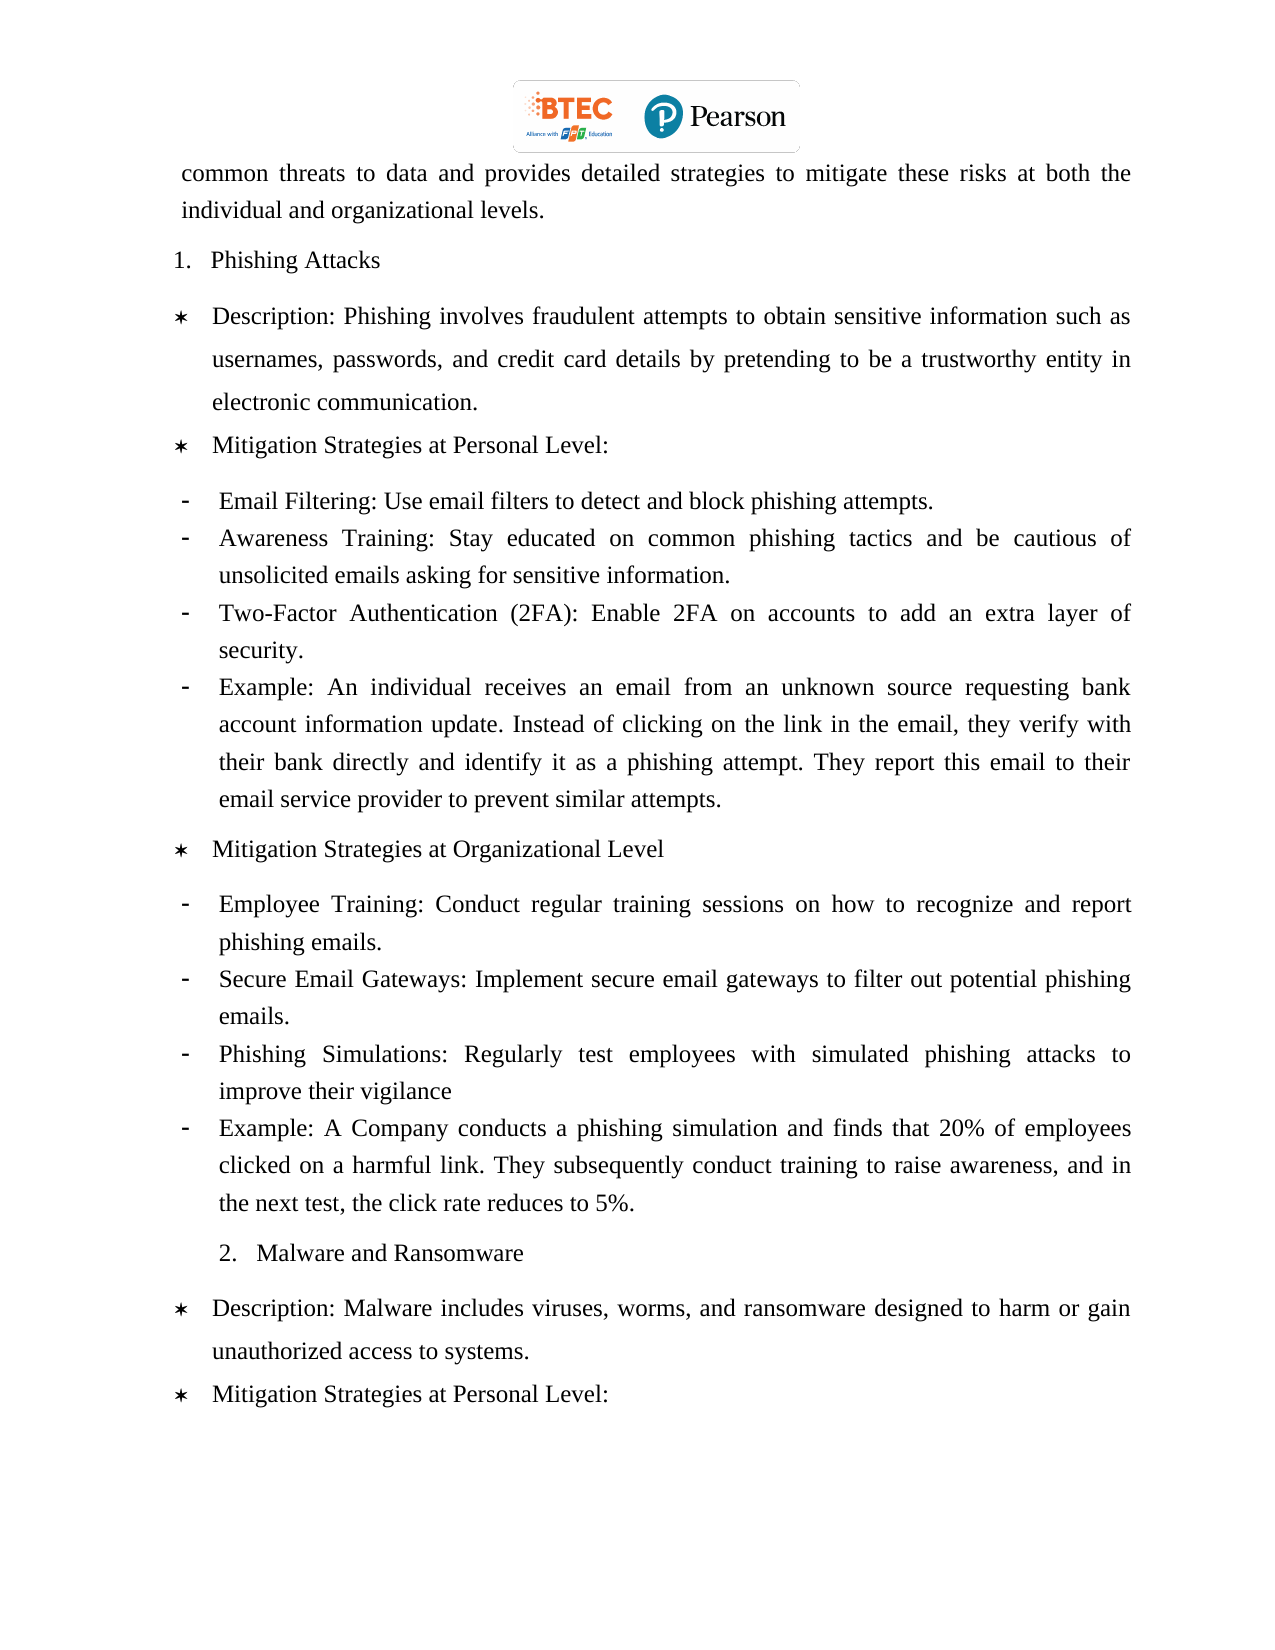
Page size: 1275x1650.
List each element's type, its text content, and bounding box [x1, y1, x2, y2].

text Employee Training: Conduct regular training sessions on how to recognize and report phishing emails. [181, 889, 1132, 956]
text Phishing Simulations: Regularly test employees with simulated phishing attacks to improve their vigilance [181, 1039, 1132, 1105]
list Phishing Attacks [173, 245, 1132, 274]
text Mitigation Strategies at Organizational Level [175, 834, 1132, 863]
text Example: An individual receives an email from an unknown source requesting bank account information update. Instead of clicking on the link in the email, they verify with their bank directly and identify it as a phishing attempt. They report this email to their email service provider to prevent similar attempts. [181, 672, 1132, 813]
text Mitigation Strategies at Personal Level: [175, 430, 1132, 459]
text Mitigation Strategies at Personal Level: [175, 1379, 1132, 1408]
text Email Filtering: Use email filters to detect and block phishing attempts. [181, 486, 1132, 514]
text Secure Email Gateways: Implement secure email gateways to filter out potential phishing emails. [181, 964, 1132, 1030]
text Description: Phishing involves fraudulent attempts to obtain sensitive information such as usernames, passwords, and credit card details by pretending to be a trustworthy entity in electronic communication. [175, 301, 1132, 416]
picture [507, 75, 806, 159]
text Awareness Training: Stay educated on common phishing tactics and be cautious of unsolicited emails asking for sensitive information. [181, 523, 1132, 589]
text Malware and Ransomware [218, 1238, 1191, 1266]
text Example: A Company conducts a phishing simulation and finds that 20% of employees clicked on a harmful link. They subsequently conduct training to raise awareness, and in the next test, the click rate reduces to 5%. [181, 1113, 1132, 1217]
text Description: Malware includes viruses, worms, and ransomware designed to harm or gain unauthorized access to systems. [175, 1293, 1132, 1365]
text Two-Factor Authentication (2FA): Enable 2FA on accounts to add an extra layer of security. [181, 598, 1132, 664]
